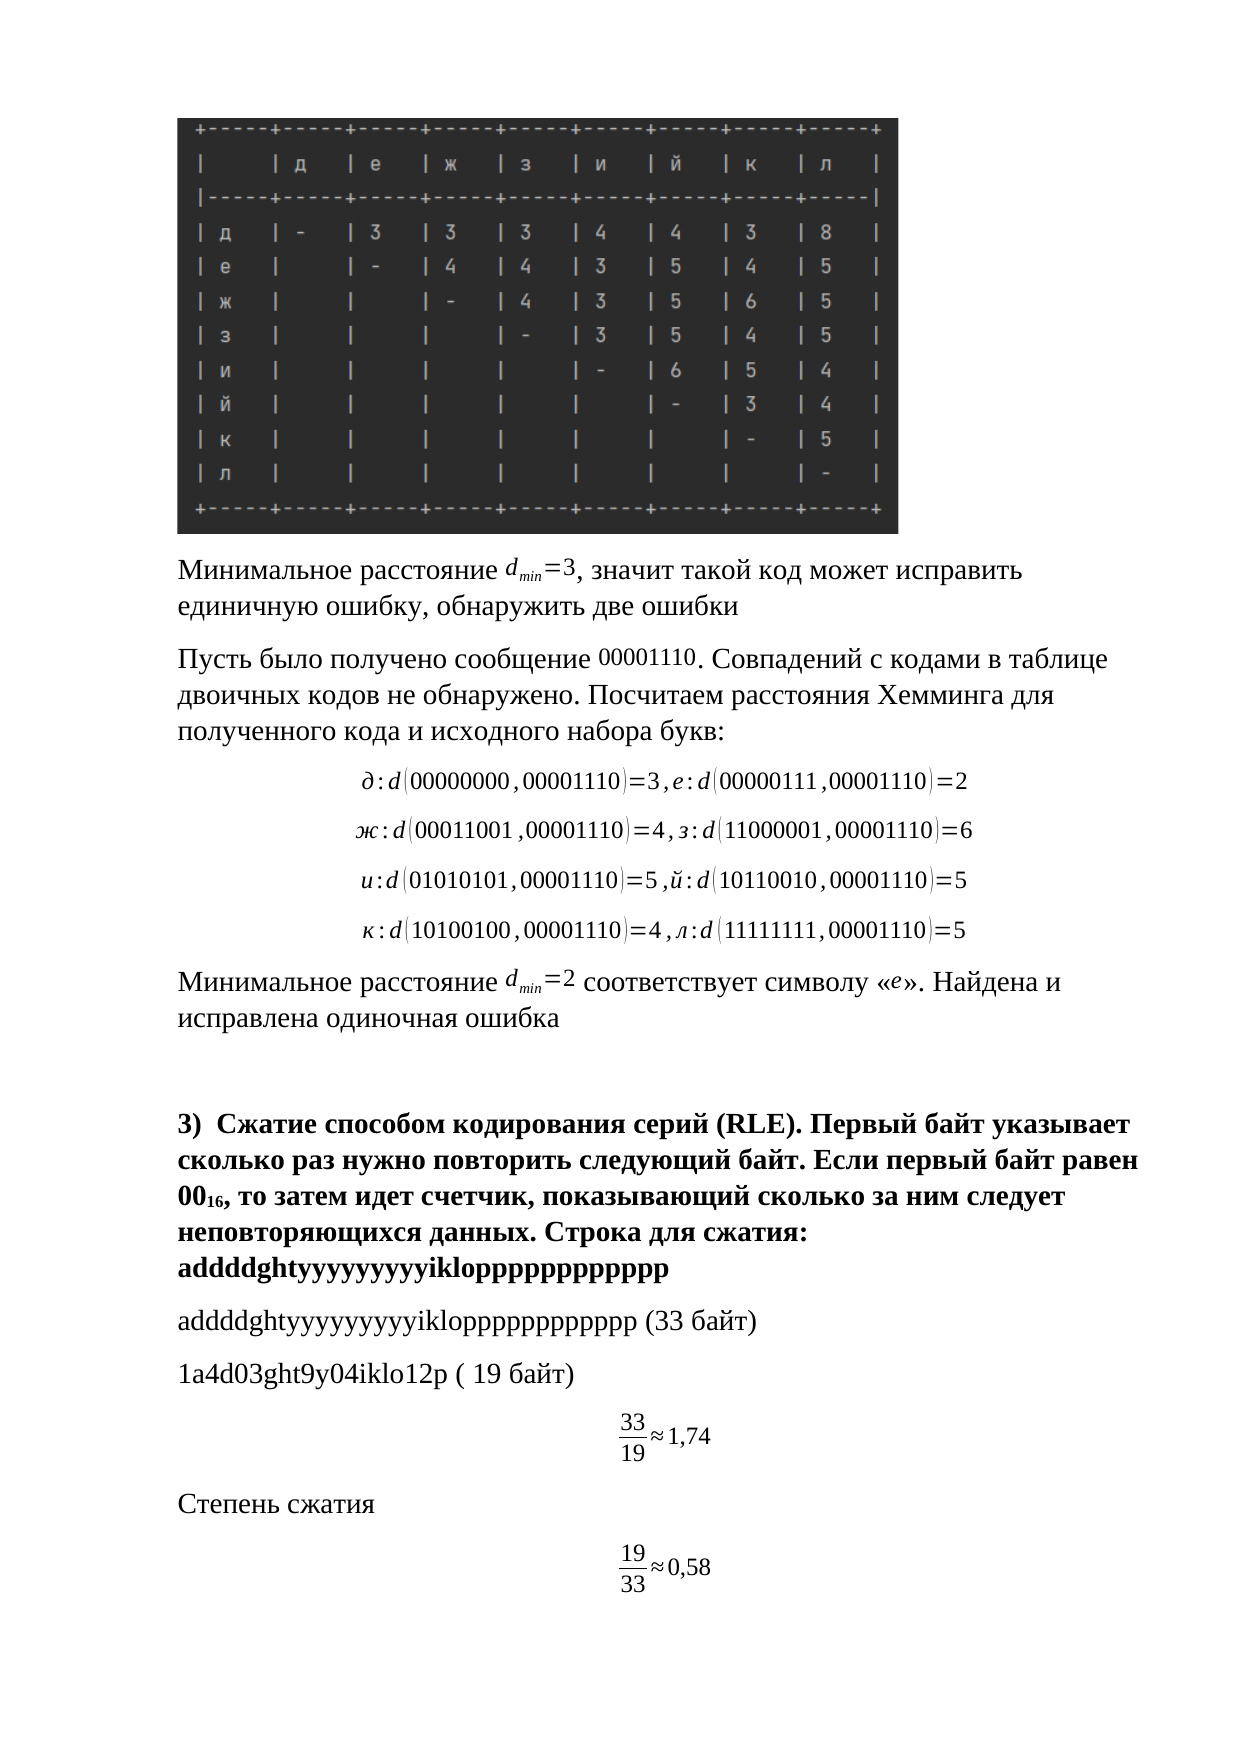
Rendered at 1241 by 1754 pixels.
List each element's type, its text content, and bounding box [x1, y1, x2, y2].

text Минимальное расстояние , значит такой код может исправить единичную ошибку, обнаружить две ошибки [177, 552, 1152, 622]
text 3) Сжатие способом кодирования серий (RLE). Первый байт указывает сколько раз нужно повторить следующий байт. Если первый байт равен 0016, то затем идет счетчик, показывающий сколько за ним следует неповторяющихся данных. Строка для сжатия: аddddghtyyyyyyyyyiklopppppppppppp [177, 1106, 1152, 1284]
text аddddghtyyyyyyyyyiklopppppppppppp (33 байт) [177, 1303, 1152, 1337]
text 1a4d03ght9y04iklo12p ( 19 байт) [177, 1356, 1152, 1389]
picture [177, 118, 899, 534]
text Минимальное расстояние соответствует символу «». Найдена и исправлена одиночная ошибка [177, 964, 1152, 1034]
text Степень сжатия [177, 1487, 1152, 1520]
text Пусть было получено сообщение . Совпадений с кодами в таблице двоичных кодов не обнаружено. Посчитаем расстояния Хемминга для полученного кода и исходного набора букв: [177, 641, 1152, 747]
